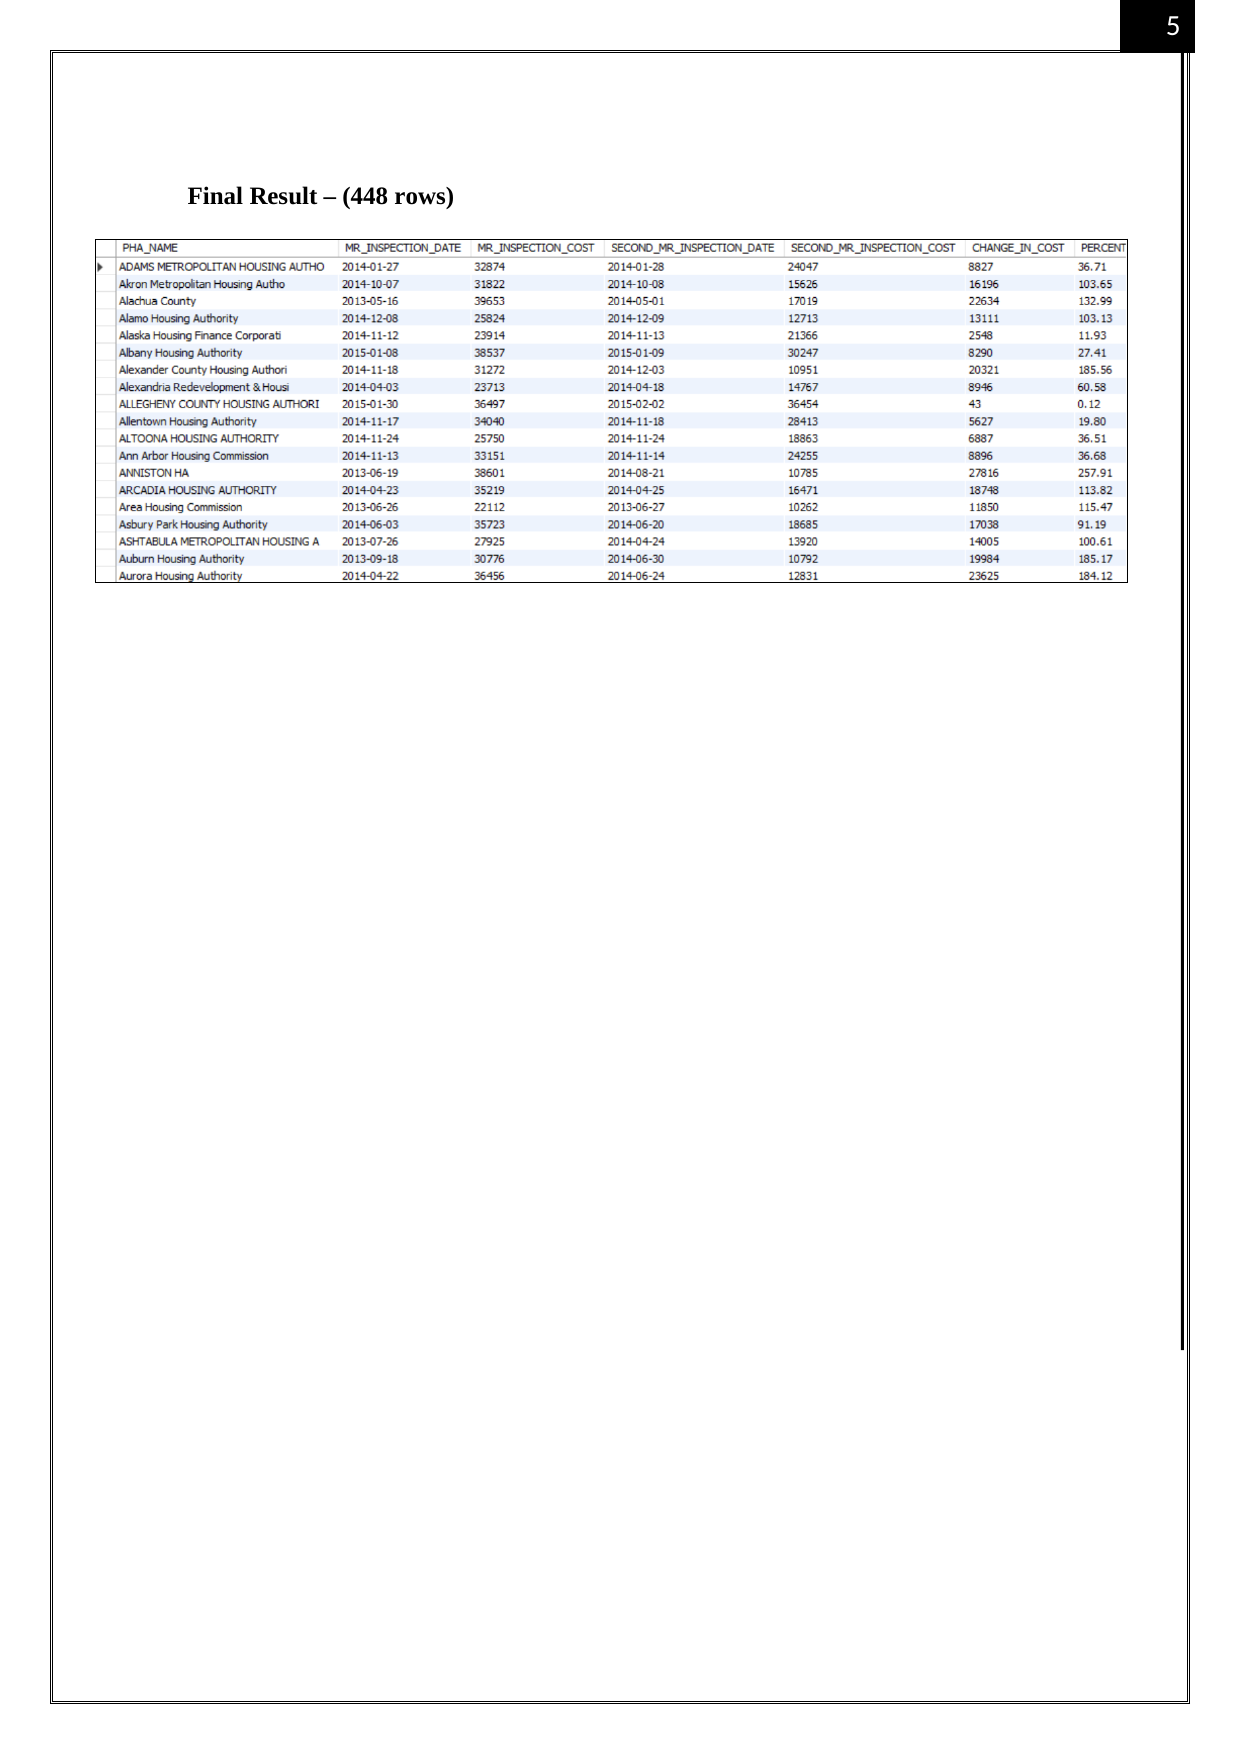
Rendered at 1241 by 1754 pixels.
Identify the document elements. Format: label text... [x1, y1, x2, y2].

picture [96, 240, 1127, 582]
text Final Result – (448 rows) [187, 181, 1090, 210]
